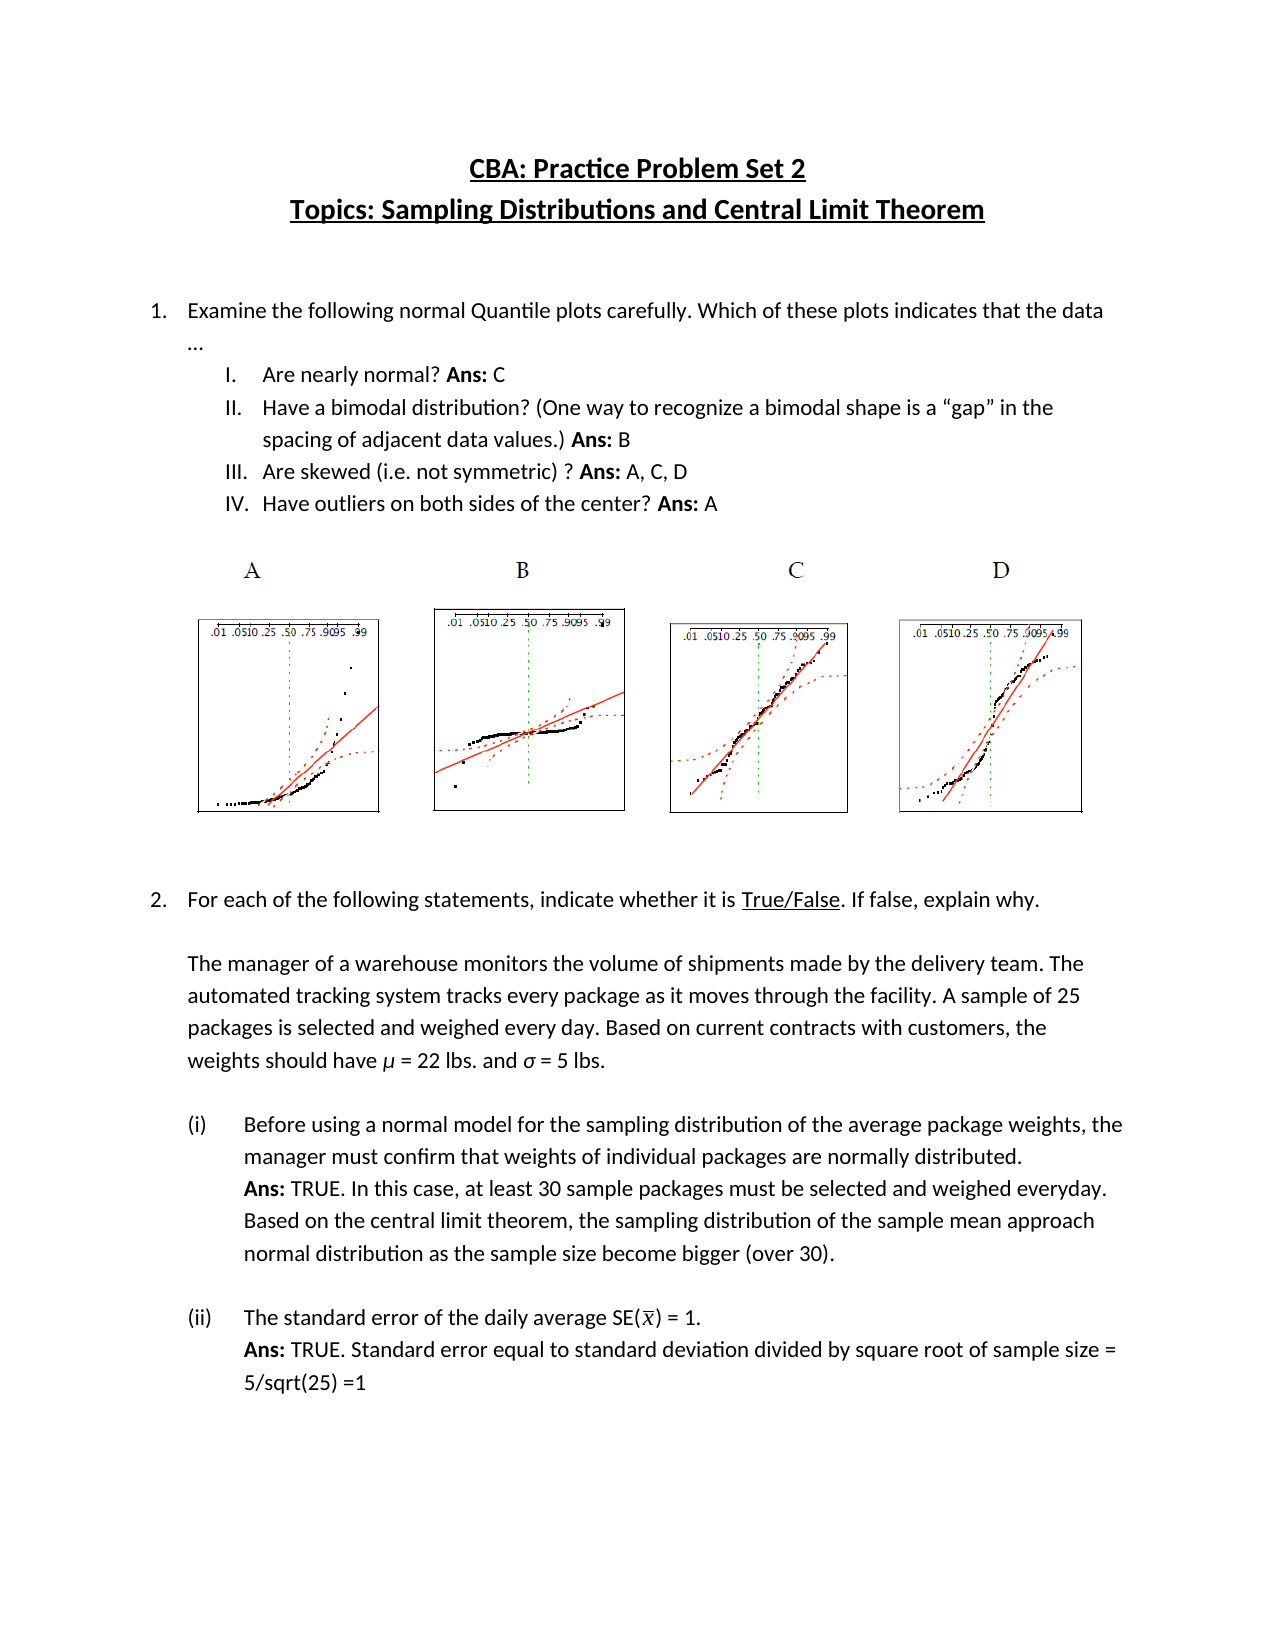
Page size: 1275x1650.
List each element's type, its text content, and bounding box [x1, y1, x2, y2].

list Are skewed (i.e. not symmetric) ? Ans: A, C, D [225, 457, 1125, 485]
list Before using a normal model for the sampling distribution of the average package weights, the manager must confirm that weights of individual packages are normally distributed. [187, 1110, 1125, 1170]
list Have outliers on both sides of the center? Ans: A [225, 489, 1125, 517]
list Ans: TRUE. In this case, at least 30 sample packages must be selected and weighed everyday. Based on the central limit theorem, the sampling distribution of the sample mean approach normal distribution as the sample size become bigger (over 30). [244, 1174, 1125, 1267]
text CBA: Practice Problem Set 2 [150, 150, 1125, 186]
text The manager of a warehouse monitors the volume of shipments made by the delivery team. The automated tracking system tracks every package as it moves through the facility. A sample of 25 packages is selected and weighed every day. Based on current contracts with customers, the weights should have μ = 22 lbs. and σ = 5 lbs. [187, 949, 1125, 1074]
list Ans: TRUE. Standard error equal to standard deviation divided by square root of sample size = 5/sqrt(25) =1 [244, 1335, 1125, 1396]
list For each of the following statements, indicate whether it is True/False. If false, explain why. [150, 885, 1125, 913]
list Have a bimodal distribution? (One way to recognize a bimodal shape is a “gap” in the spacing of adjacent data values.) Ans: B [225, 393, 1125, 453]
list The standard error of the daily average SE() = 1. [187, 1303, 1125, 1331]
list Are nearly normal? Ans: C [225, 361, 1125, 389]
list Examine the following normal Quantile plots carefully. Which of these plots indicates that the data … [150, 296, 1125, 356]
text Topics: Sampling Distributions and Central Limit Theorem [150, 191, 1125, 227]
